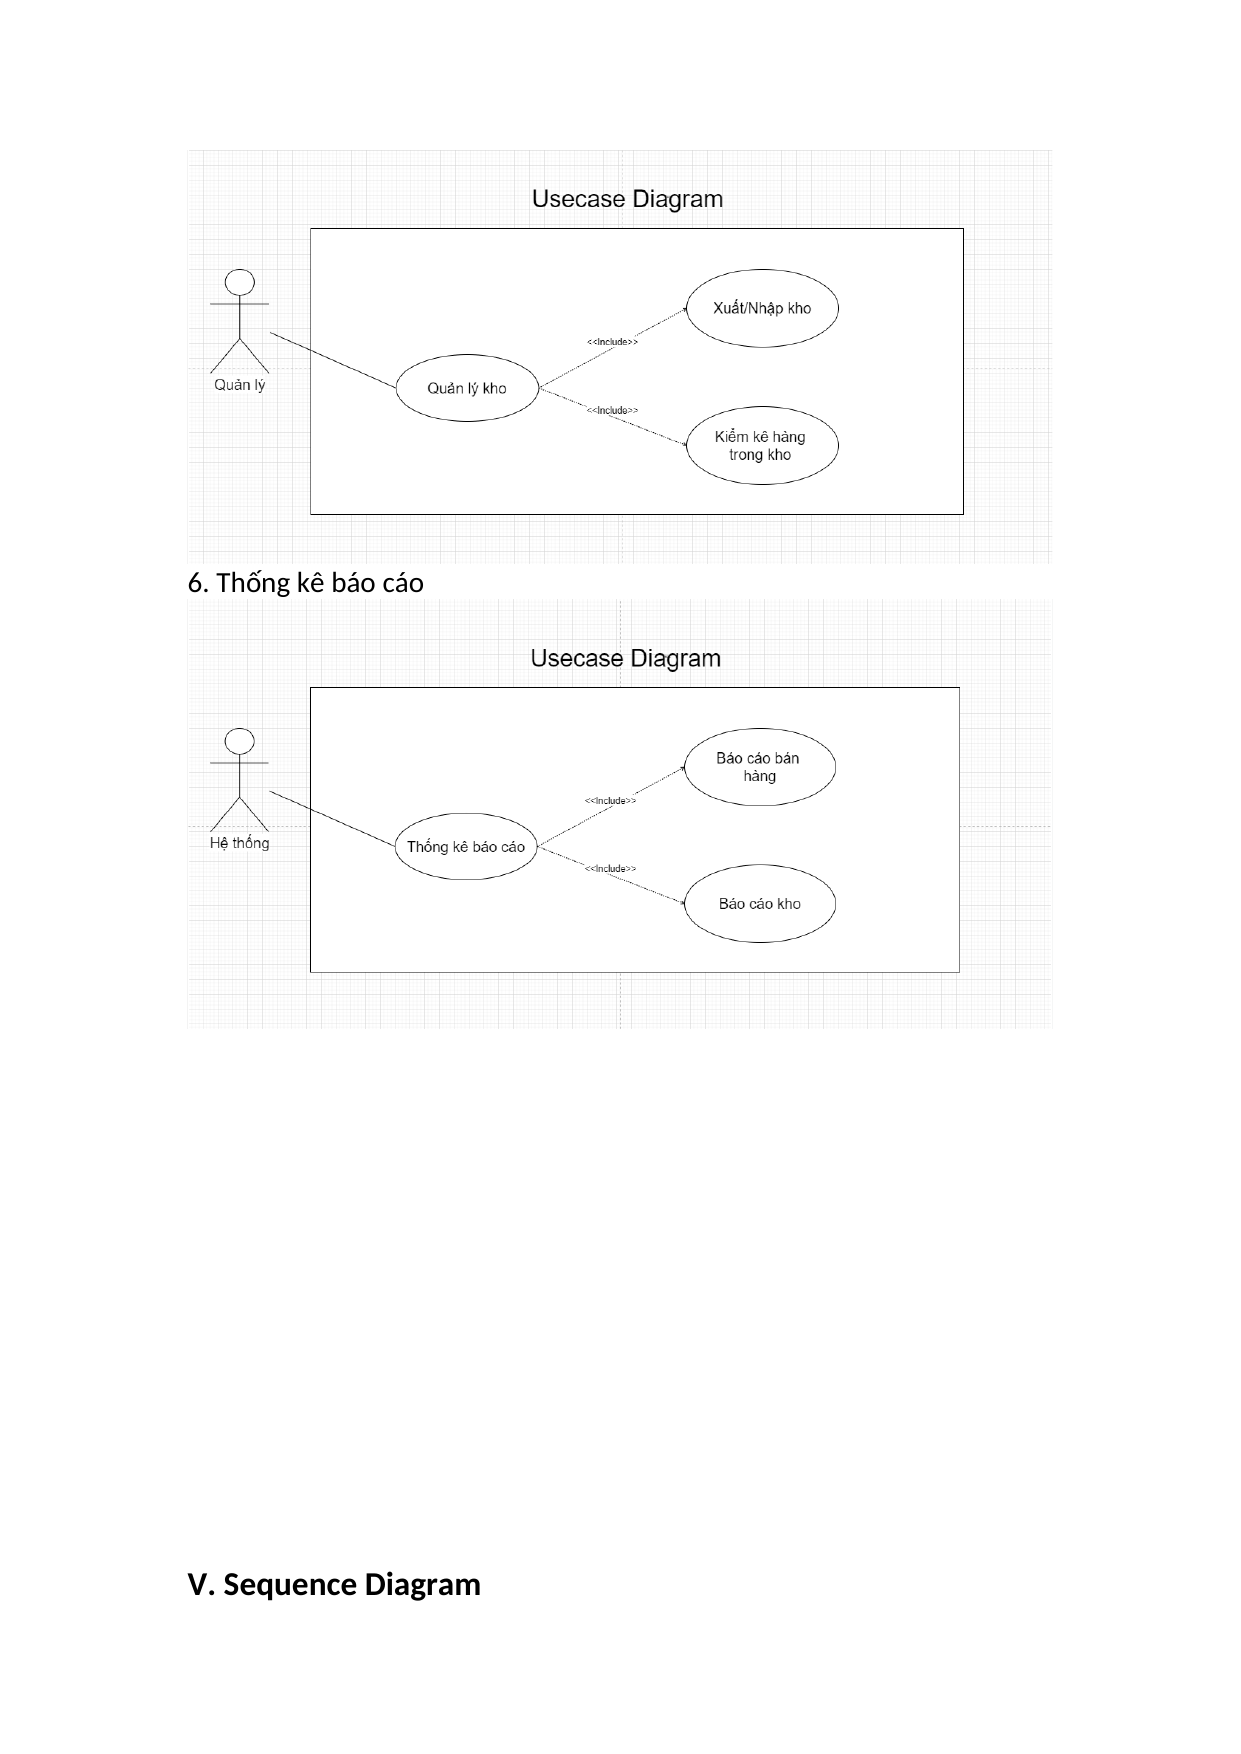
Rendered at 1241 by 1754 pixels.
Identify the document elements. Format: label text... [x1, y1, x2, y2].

picture [187, 599, 1053, 1029]
picture [187, 150, 1053, 564]
list Thống kê báo cáo [187, 564, 1053, 599]
list V. Sequence Diagram [187, 1563, 1053, 1604]
